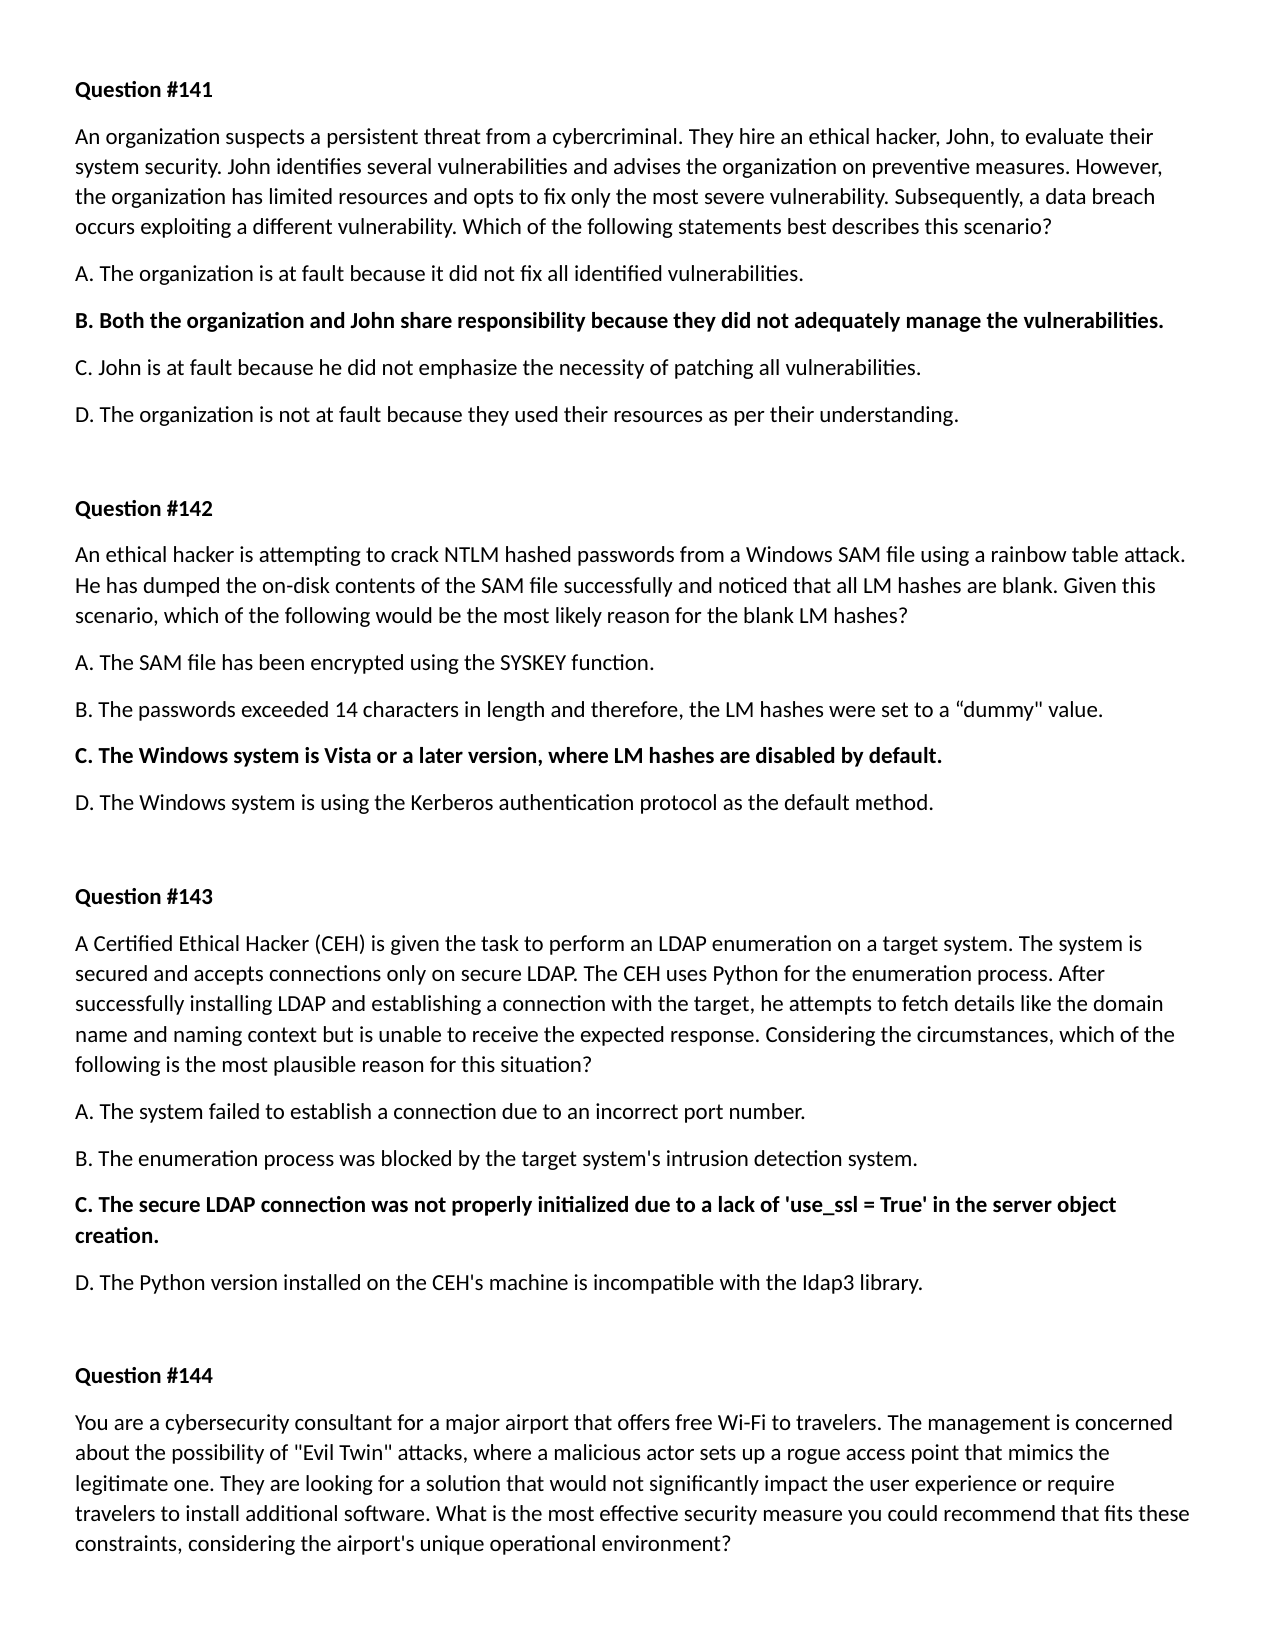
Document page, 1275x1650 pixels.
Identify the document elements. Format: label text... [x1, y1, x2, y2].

text Question #142 [75, 494, 1200, 522]
text D. The Windows system is using the Kerberos authentication protocol as the default method. [75, 788, 1200, 817]
text A. The organization is at fault because it did not fix all identified vulnerabilities. [75, 259, 1200, 287]
text You are a cybersecurity consultant for a major airport that offers free Wi-Fi to travelers. The management is concerned about the possibility of "Evil Twin" attacks, where a malicious actor sets up a rogue access point that mimics the legitimate one. They are looking for a solution that would not significantly impact the user experience or require travelers to install additional software. What is the most effective security measure you could recommend that fits these constraints, considering the airport's unique operational environment? [75, 1408, 1200, 1557]
text C. John is at fault because he did not emphasize the necessity of patching all vulnerabilities. [75, 353, 1200, 381]
text B. Both the organization and John share responsibility because they did not adequately manage the vulnerabilities. [75, 306, 1200, 334]
text B. The enumeration process was blocked by the target system's intrusion detection system. [75, 1144, 1200, 1172]
text Question #141 [75, 75, 1200, 103]
text A Certified Ethical Hacker (CEH) is given the task to perform an LDAP enumeration on a target system. The system is secured and accepts connections only on secure LDAP. The CEH uses Python for the enumeration process. After successfully installing LDAP and establishing a connection with the target, he attempts to fetch details like the domain name and naming context but is unable to receive the expected response. Considering the circumstances, which of the following is the most plausible reason for this situation? [75, 929, 1200, 1078]
text C. The Windows system is Vista or a later version, where LM hashes are disabled by default. [75, 742, 1200, 770]
text A. The system failed to establish a connection due to an incorrect port number. [75, 1097, 1200, 1125]
text An ethical hacker is attempting to crack NTLM hashed passwords from a Windows SAM file using a rainbow table attack. He has dumped the on-disk contents of the SAM file successfully and noticed that all LM hashes are blank. Given this scenario, which of the following would be the most likely reason for the blank LM hashes? [75, 541, 1200, 629]
text A. The SAM file has been encrypted using the SYSKEY function. [75, 648, 1200, 676]
text D. The Python version installed on the CEH's machine is incompatible with the Idap3 library. [75, 1268, 1200, 1296]
text B. The passwords exceeded 14 characters in length and therefore, the LM hashes were set to a “dummy" value. [75, 695, 1200, 723]
text Question #144 [75, 1361, 1200, 1389]
text Question #143 [75, 882, 1200, 910]
text An organization suspects a persistent threat from a cybercriminal. They hire an ethical hacker, John, to evaluate their system security. John identifies several vulnerabilities and advises the organization on preventive measures. However, the organization has limited resources and opts to fix only the most severe vulnerability. Subsequently, a data breach occurs exploiting a different vulnerability. Which of the following statements best describes this scenario? [75, 122, 1200, 241]
text C. The secure LDAP connection was not properly initialized due to a lack of 'use_ssl = True' in the server object creation. [75, 1191, 1200, 1249]
text D. The organization is not at fault because they used their resources as per their understanding. [75, 400, 1200, 428]
